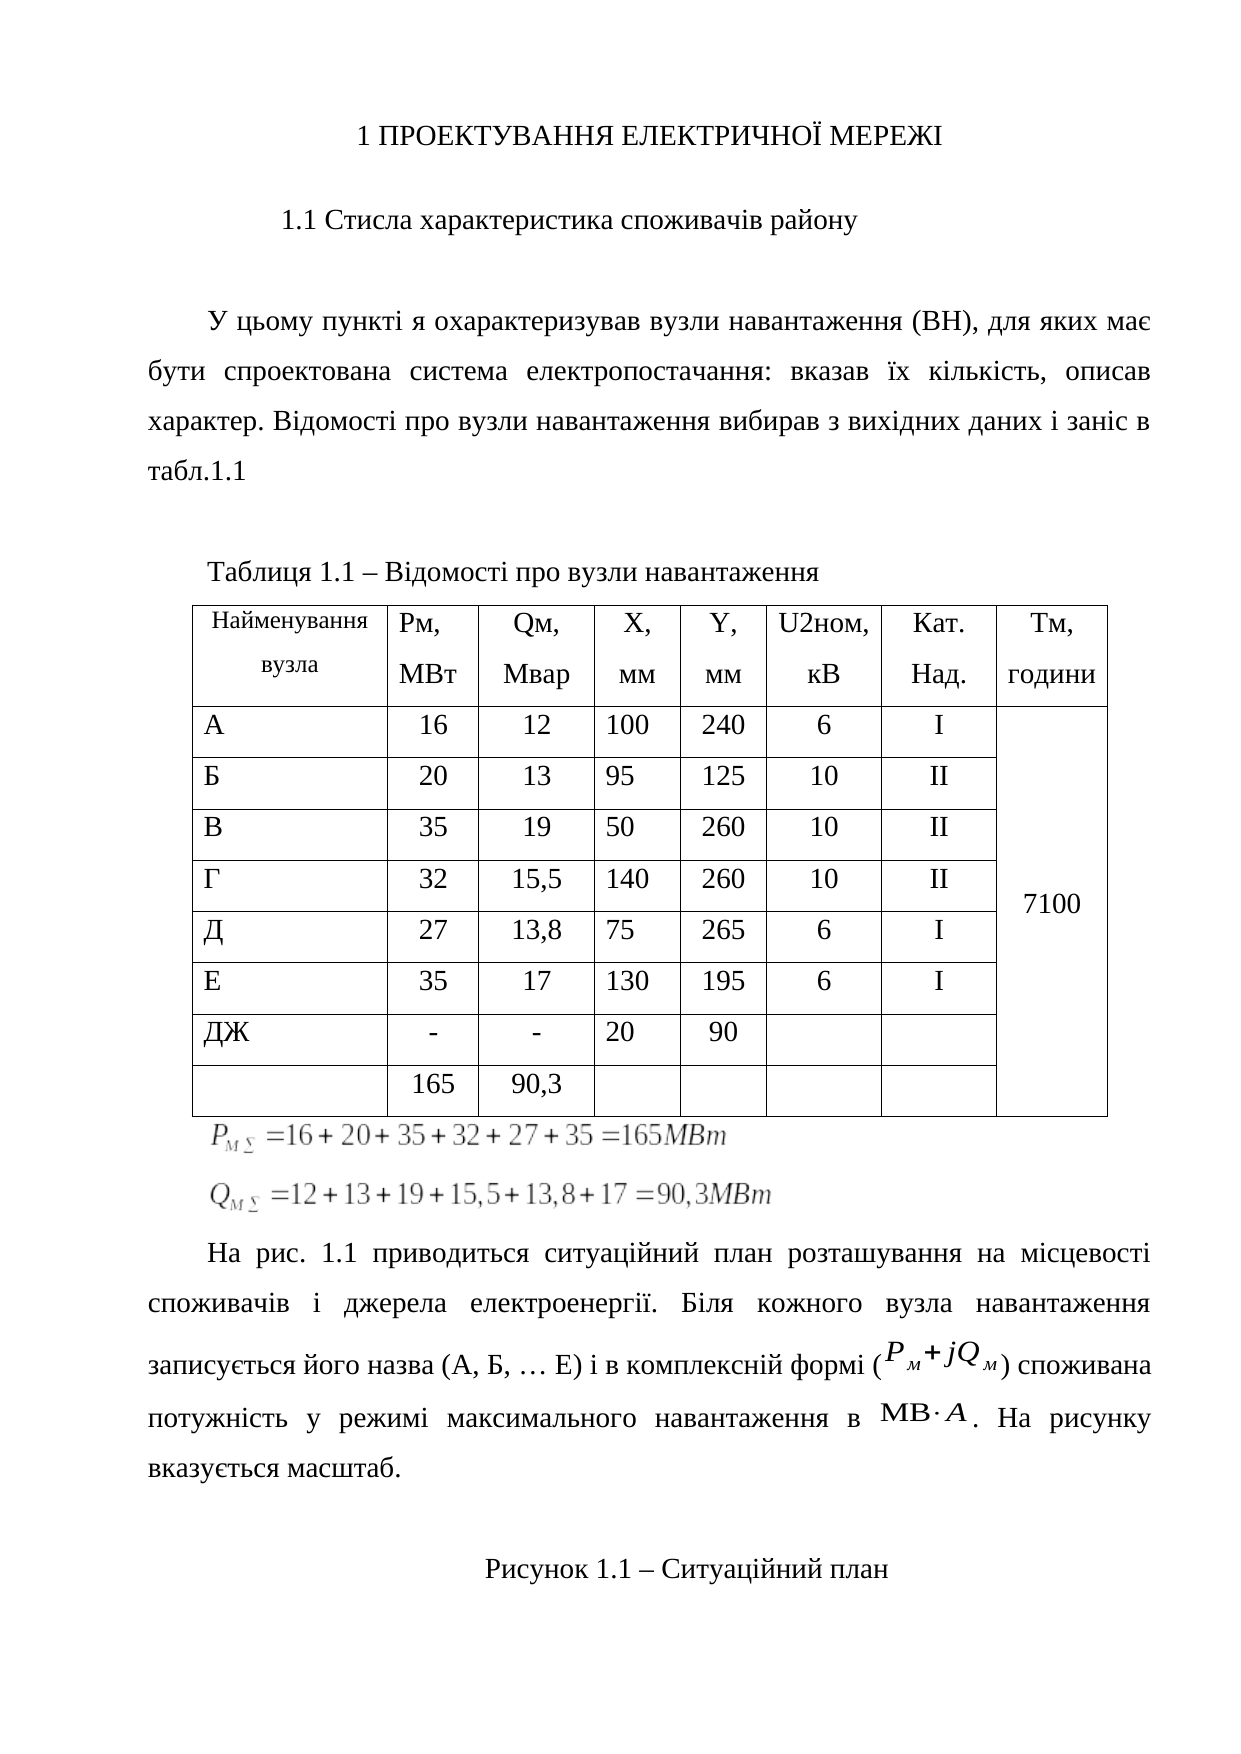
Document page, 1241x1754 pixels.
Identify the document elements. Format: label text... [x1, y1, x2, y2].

table_header Кат. Над. [882, 606, 996, 706]
table_cell 12 [479, 707, 594, 757]
table_header Qм, Мвар [479, 606, 594, 706]
table_cell [193, 1066, 387, 1116]
table_cell [882, 1066, 996, 1116]
table_cell 10 [767, 810, 881, 860]
table_cell 90,3 [479, 1066, 594, 1116]
table_cell 7100 [997, 707, 1107, 1116]
table_cell 125 [681, 758, 766, 808]
table_cell 6 [767, 912, 881, 962]
table_cell II [882, 810, 996, 860]
table_cell Б [193, 758, 387, 808]
table_cell 265 [681, 912, 766, 962]
table_cell 75 [595, 912, 680, 962]
table_cell 260 [681, 810, 766, 860]
table_cell 13,8 [479, 912, 594, 962]
table_cell 27 [388, 912, 478, 962]
table_cell 16 [388, 707, 478, 757]
table_cell 20 [388, 758, 478, 808]
table_cell 90 [681, 1015, 766, 1065]
table_cell 15,5 [479, 861, 594, 911]
table_cell 6 [767, 963, 881, 1013]
text 1.1 Стисла характеристика споживачів району [207, 202, 1152, 236]
table_cell 10 [767, 758, 881, 808]
table_header Тм, години [997, 606, 1107, 706]
table_cell I [882, 912, 996, 962]
table_cell [595, 1066, 680, 1116]
table_cell 10 [767, 861, 881, 911]
table_cell В [193, 810, 387, 860]
table_cell Д [193, 912, 387, 962]
text На рис. 1.1 приводиться ситуаційний план розташування на місцевості споживачів і джерела електроенергії. Біля кожного вузла навантаження записується його назва (А, Б, … Е) і в комплексній формі () споживана потужність у режимі максимального навантаження в . На рисунку вказується масштаб. [148, 1235, 1152, 1484]
table_cell 130 [595, 963, 680, 1013]
table_cell 35 [388, 963, 478, 1013]
table_cell 140 [595, 861, 680, 911]
text У цьому пункті я охарактеризував вузли навантаження (ВН), для яких має бути спроектована система електропостачання: вказав їх кількість, описав характер. Відомості про вузли навантаження вибирав з вихідних даних і заніс в табл.1.1 [148, 303, 1152, 487]
table_cell II [882, 758, 996, 808]
table_header Pм, МВт [388, 606, 478, 706]
table_header Найменування вузла [193, 606, 387, 706]
table_cell [882, 1015, 996, 1065]
table_header U2ном, кВ [767, 606, 881, 706]
table_cell 17 [479, 963, 594, 1013]
table_cell [767, 1015, 881, 1065]
table_cell 95 [595, 758, 680, 808]
table_cell 32 [388, 861, 478, 911]
table_cell - [479, 1015, 594, 1065]
table_header Y, мм [681, 606, 766, 706]
table_cell 240 [681, 707, 766, 757]
table_cell ДЖ [193, 1015, 387, 1065]
text Таблиця 1.1 – Відомості про вузли навантаження [148, 554, 1152, 588]
table_cell II [882, 861, 996, 911]
table_header X, мм [595, 606, 680, 706]
table_cell 100 [595, 707, 680, 757]
table_cell 19 [479, 810, 594, 860]
table_cell 20 [595, 1015, 680, 1065]
table_cell 260 [681, 861, 766, 911]
table_cell Е [193, 963, 387, 1013]
table_cell А [193, 707, 387, 757]
table_cell 13 [479, 758, 594, 808]
title 1 ПРОЕКТУВАННЯ ЕЛЕКТРИЧНОЇ МЕРЕЖІ [148, 118, 1152, 152]
table_cell 195 [681, 963, 766, 1013]
table_cell 6 [767, 707, 881, 757]
table_cell 165 [388, 1066, 478, 1116]
table_cell [681, 1066, 766, 1116]
table_cell 35 [388, 810, 478, 860]
table_cell [767, 1066, 881, 1116]
text Рисунок 1.1 – Ситуаційний план [148, 1551, 1152, 1584]
table_cell I [882, 707, 996, 757]
table_cell 50 [595, 810, 680, 860]
table_cell Г [193, 861, 387, 911]
table_cell - [388, 1015, 478, 1065]
table_cell I [882, 963, 996, 1013]
